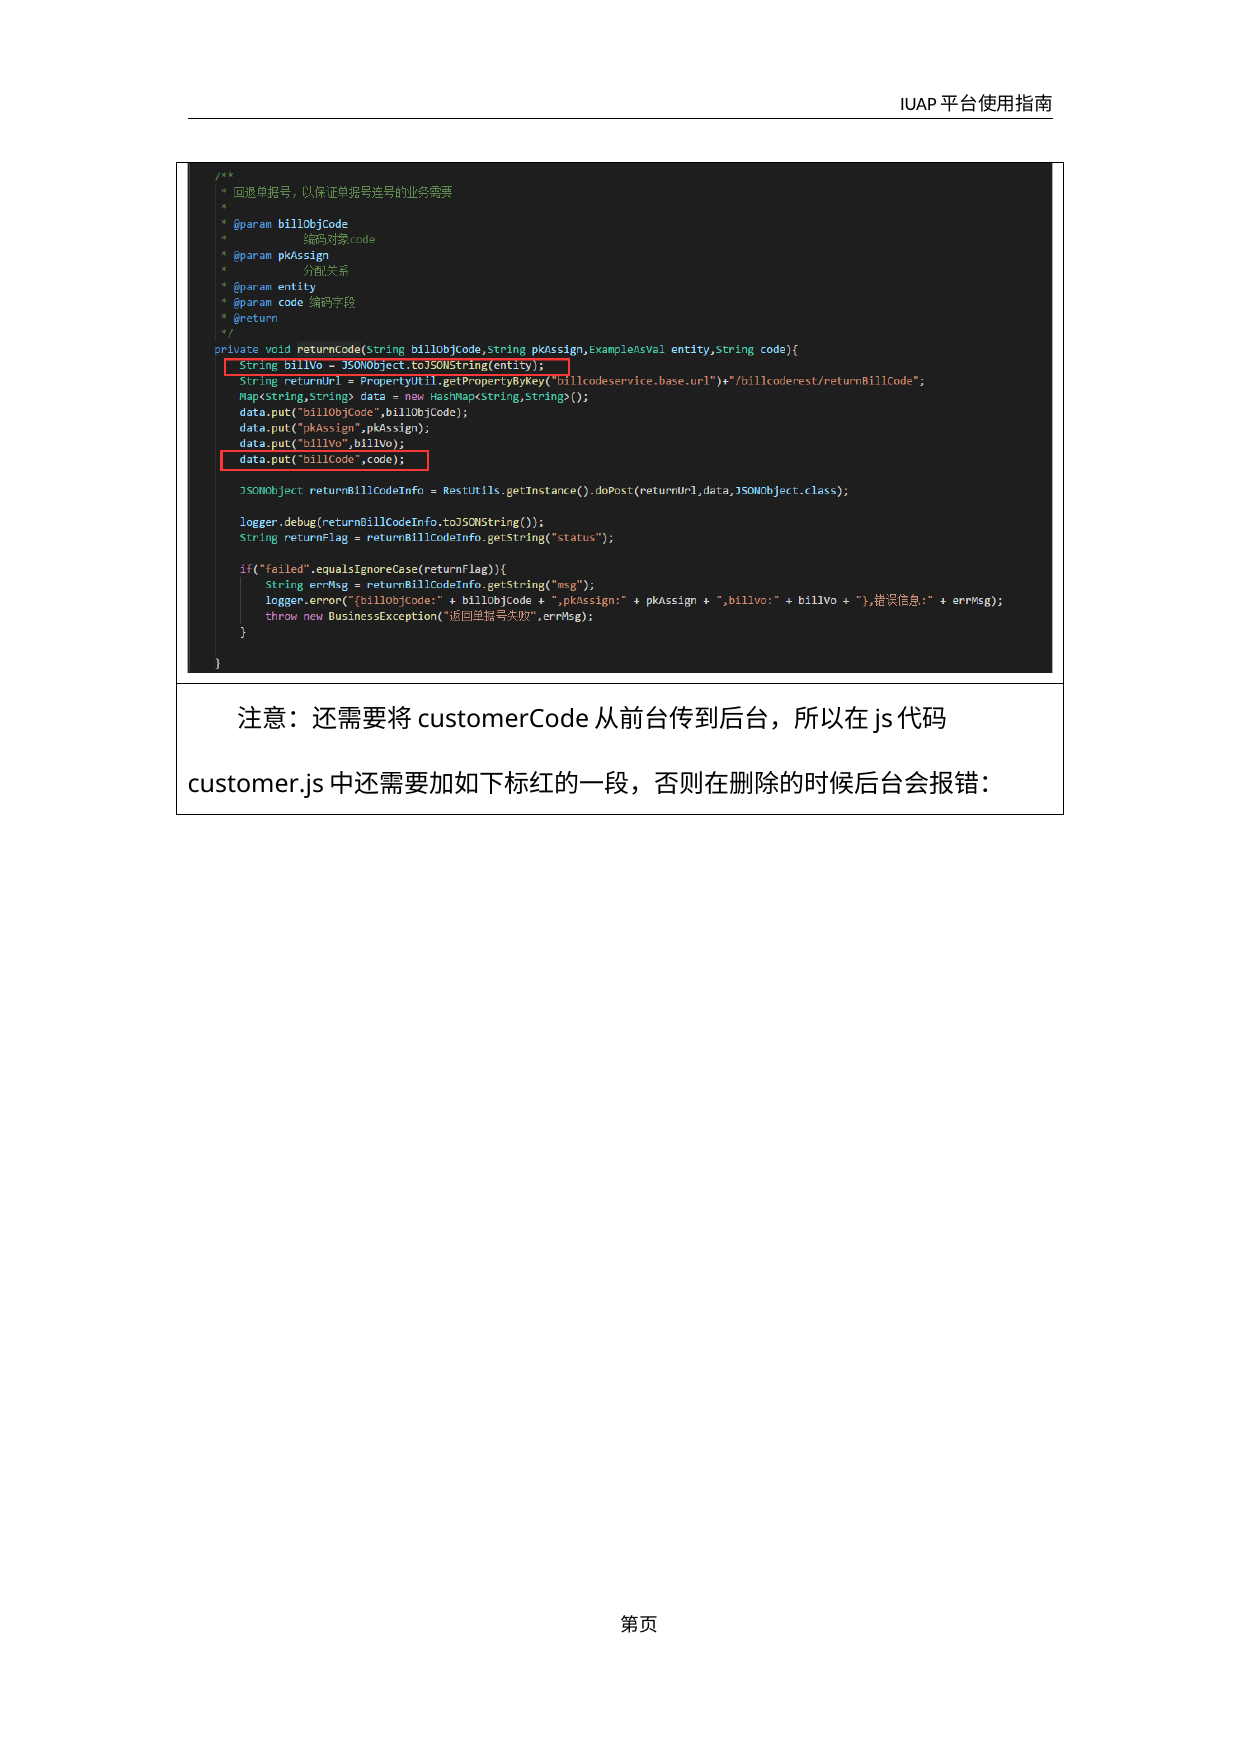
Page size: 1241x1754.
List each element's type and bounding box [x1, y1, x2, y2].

table_cell [177, 163, 187, 683]
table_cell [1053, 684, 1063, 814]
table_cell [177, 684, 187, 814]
table_cell [1053, 163, 1063, 683]
picture [187, 163, 1053, 673]
